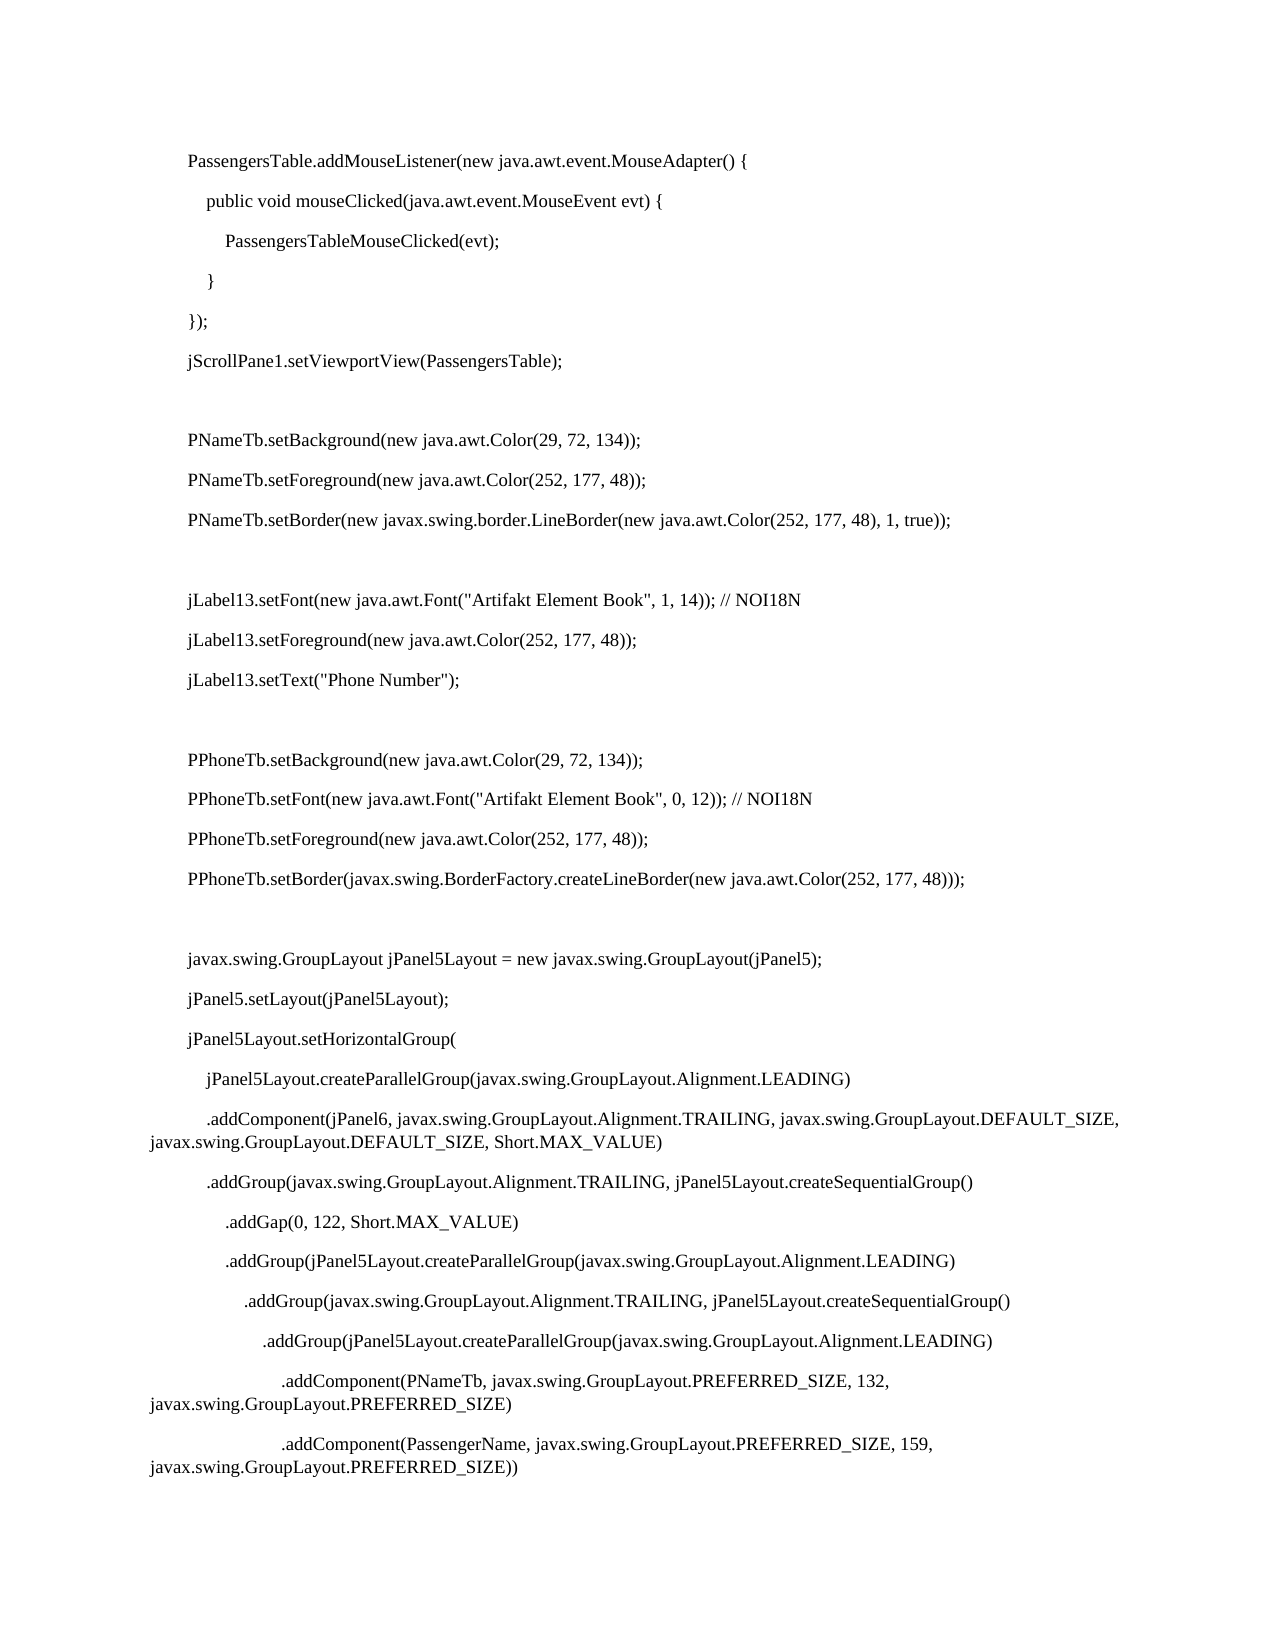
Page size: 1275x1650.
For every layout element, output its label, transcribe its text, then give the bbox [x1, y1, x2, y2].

text jLabel13.setText("Phone Number"); [150, 669, 1125, 690]
text PPhoneTb.setForeground(new java.awt.Color(252, 177, 48)); [150, 828, 1125, 850]
text .addGap(0, 122, Short.MAX_VALUE) [150, 1211, 1125, 1232]
text jLabel13.setFont(new java.awt.Font("Artifakt Element Book", 1, 14)); // NOI18N [150, 589, 1125, 610]
text jPanel5Layout.setHorizontalGroup( [150, 1028, 1125, 1049]
text PNameTb.setForeground(new java.awt.Color(252, 177, 48)); [150, 469, 1125, 491]
text .addComponent(PNameTb, javax.swing.GroupLayout.PREFERRED_SIZE, 132, javax.swing.GroupLayout.PREFERRED_SIZE) [150, 1370, 1125, 1415]
text PNameTb.setBorder(new javax.swing.border.LineBorder(new java.awt.Color(252, 177, 48), 1, true)); [150, 509, 1125, 531]
text .addComponent(jPanel6, javax.swing.GroupLayout.Alignment.TRAILING, javax.swing.GroupLayout.DEFAULT_SIZE, javax.swing.GroupLayout.DEFAULT_SIZE, Short.MAX_VALUE) [150, 1107, 1125, 1152]
text .addGroup(jPanel5Layout.createParallelGroup(javax.swing.GroupLayout.Alignment.LEADING) [150, 1250, 1125, 1272]
text PPhoneTb.setFont(new java.awt.Font("Artifakt Element Book", 0, 12)); // NOI18N [150, 788, 1125, 810]
text }); [150, 309, 1125, 331]
text PNameTb.setBackground(new java.awt.Color(29, 72, 134)); [150, 429, 1125, 451]
text PassengersTable.addMouseListener(new java.awt.event.MouseAdapter() { [150, 150, 1125, 172]
text .addGroup(jPanel5Layout.createParallelGroup(javax.swing.GroupLayout.Alignment.LEADING) [150, 1330, 1125, 1352]
text PPhoneTb.setBackground(new java.awt.Color(29, 72, 134)); [150, 748, 1125, 770]
text PPhoneTb.setBorder(javax.swing.BorderFactory.createLineBorder(new java.awt.Color(252, 177, 48))); [150, 868, 1125, 890]
text .addGroup(javax.swing.GroupLayout.Alignment.TRAILING, jPanel5Layout.createSequentialGroup() [150, 1290, 1125, 1312]
text PassengersTableMouseClicked(evt); [150, 230, 1125, 251]
text jLabel13.setForeground(new java.awt.Color(252, 177, 48)); [150, 629, 1125, 650]
text } [150, 270, 1125, 291]
text .addGroup(javax.swing.GroupLayout.Alignment.TRAILING, jPanel5Layout.createSequentialGroup() [150, 1171, 1125, 1192]
text .addComponent(PassengerName, javax.swing.GroupLayout.PREFERRED_SIZE, 159, javax.swing.GroupLayout.PREFERRED_SIZE)) [150, 1433, 1125, 1478]
text jScrollPane1.setViewportView(PassengersTable); [150, 349, 1125, 371]
text public void mouseClicked(java.awt.event.MouseEvent evt) { [150, 190, 1125, 211]
text jPanel5.setLayout(jPanel5Layout); [150, 988, 1125, 1009]
text jPanel5Layout.createParallelGroup(javax.swing.GroupLayout.Alignment.LEADING) [150, 1068, 1125, 1089]
text javax.swing.GroupLayout jPanel5Layout = new javax.swing.GroupLayout(jPanel5); [150, 948, 1125, 969]
